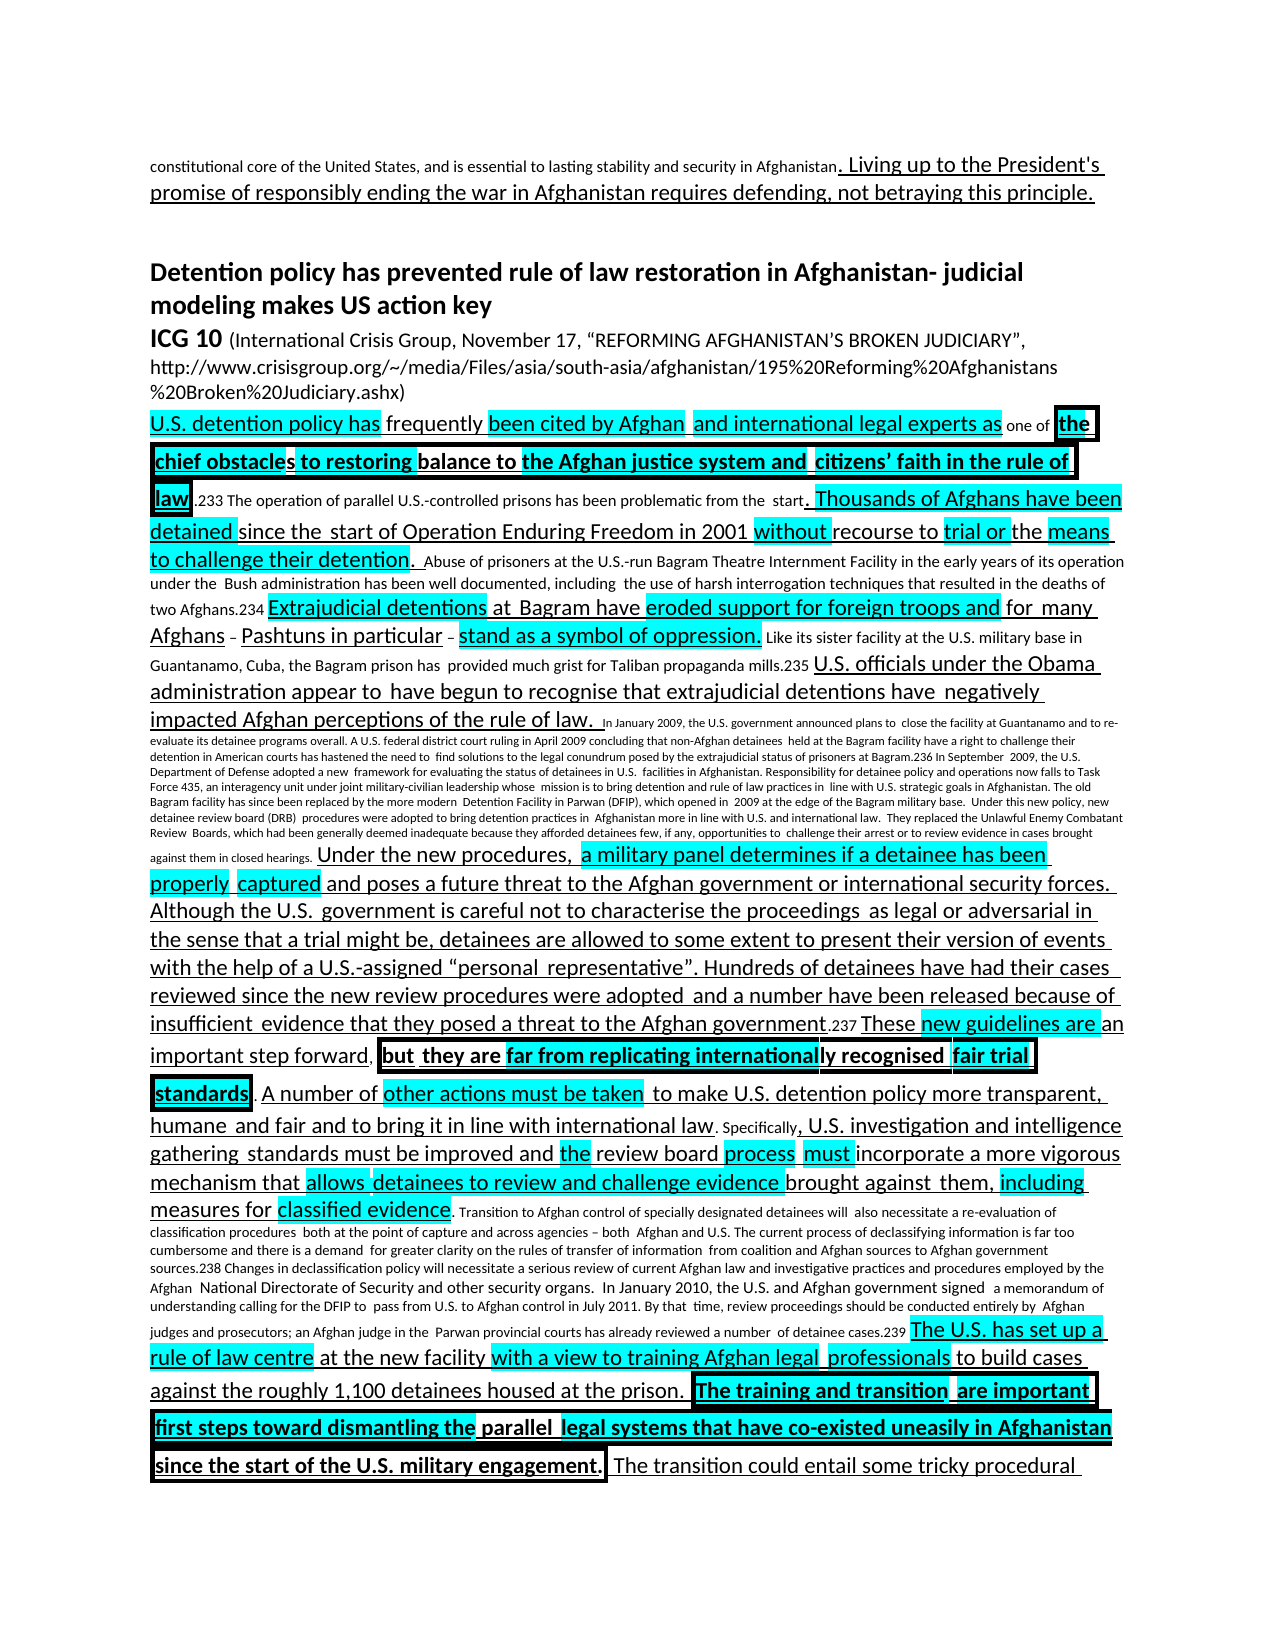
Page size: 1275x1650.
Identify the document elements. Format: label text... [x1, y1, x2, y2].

text ICG 10 (International Crisis Group, November 17, “REFORMING AFGHANISTAN’S BROKEN JUDICIARY”, http://www.crisisgroup.org/~/media/Files/asia/south-asia/afghanistan/195%20Reforming%20Afghanistans%20Broken%20Judiciary.ashx) [150, 321, 1125, 405]
subtitle Detention policy has prevented rule of law restoration in Afghanistan- judicial modeling makes US action key [150, 255, 1125, 321]
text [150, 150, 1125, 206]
